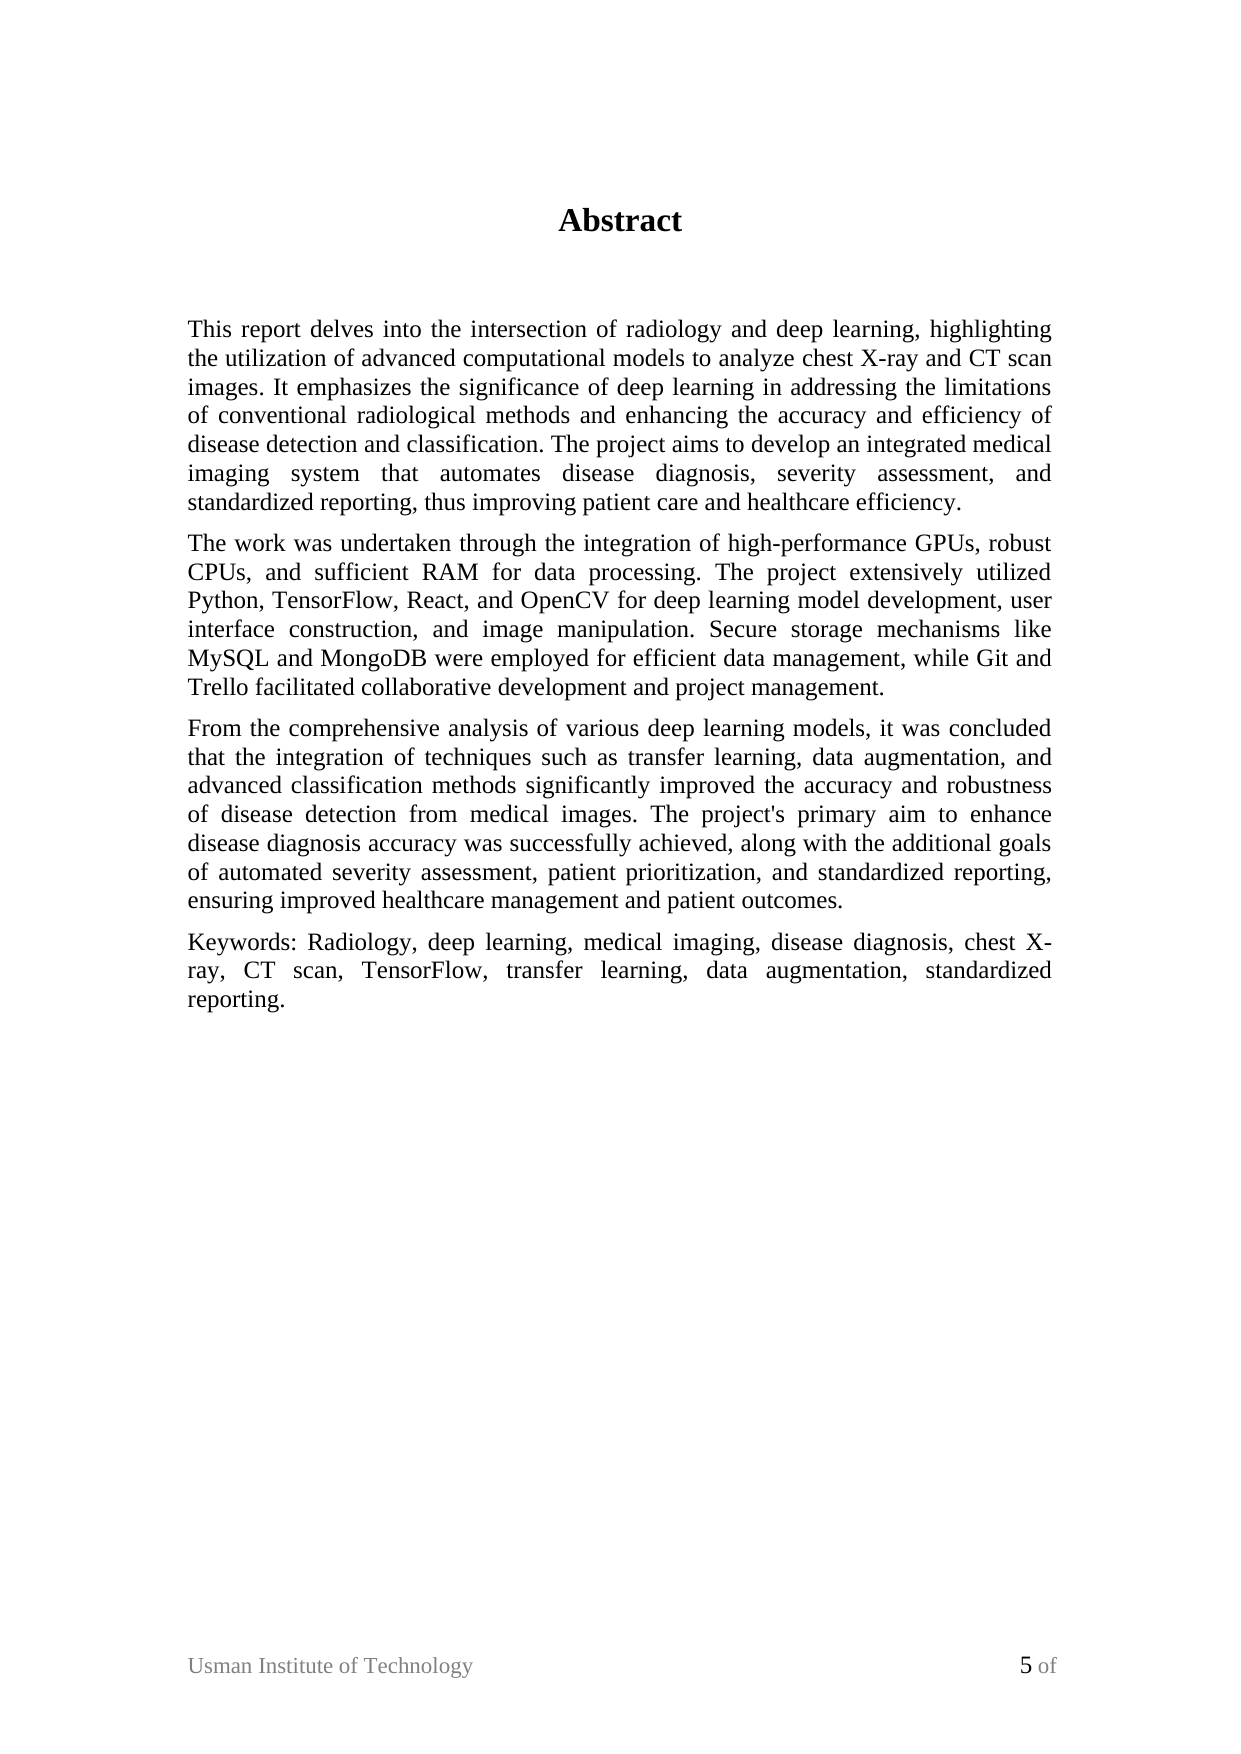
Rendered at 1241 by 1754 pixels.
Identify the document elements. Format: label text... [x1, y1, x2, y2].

text Keywords: Radiology, deep learning, medical imaging, disease diagnosis, chest X-ray, CT scan, TensorFlow, transfer learning, data augmentation, standardized reporting. [187, 927, 1053, 1013]
text The work was undertaken through the integration of high-performance GPUs, robust CPUs, and sufficient RAM for data processing. The project extensively utilized Python, TensorFlow, React, and OpenCV for deep learning model development, user interface construction, and image manipulation. Secure storage mechanisms like MySQL and MongoDB were employed for efficient data management, while Git and Trello facilitated collaborative development and project management. [187, 528, 1053, 700]
text Abstract [187, 200, 1053, 238]
text From the comprehensive analysis of various deep learning models, it was concluded that the integration of techniques such as transfer learning, data augmentation, and advanced classification methods significantly improved the accuracy and robustness of disease detection from medical images. The project's primary aim to enhance disease diagnosis accuracy was successfully achieved, along with the additional goals of automated severity assessment, patient prioritization, and standardized reporting, ensuring improved healthcare management and patient outcomes. [187, 713, 1053, 914]
text This report delves into the intersection of radiology and deep learning, highlighting the utilization of advanced computational models to analyze chest X-ray and CT scan images. It emphasizes the significance of deep learning in addressing the limitations of conventional radiological methods and enhancing the accuracy and efficiency of disease detection and classification. The project aims to develop an integrated medical imaging system that automates disease diagnosis, severity assessment, and standardized reporting, thus improving patient care and healthcare efficiency. [187, 314, 1053, 515]
